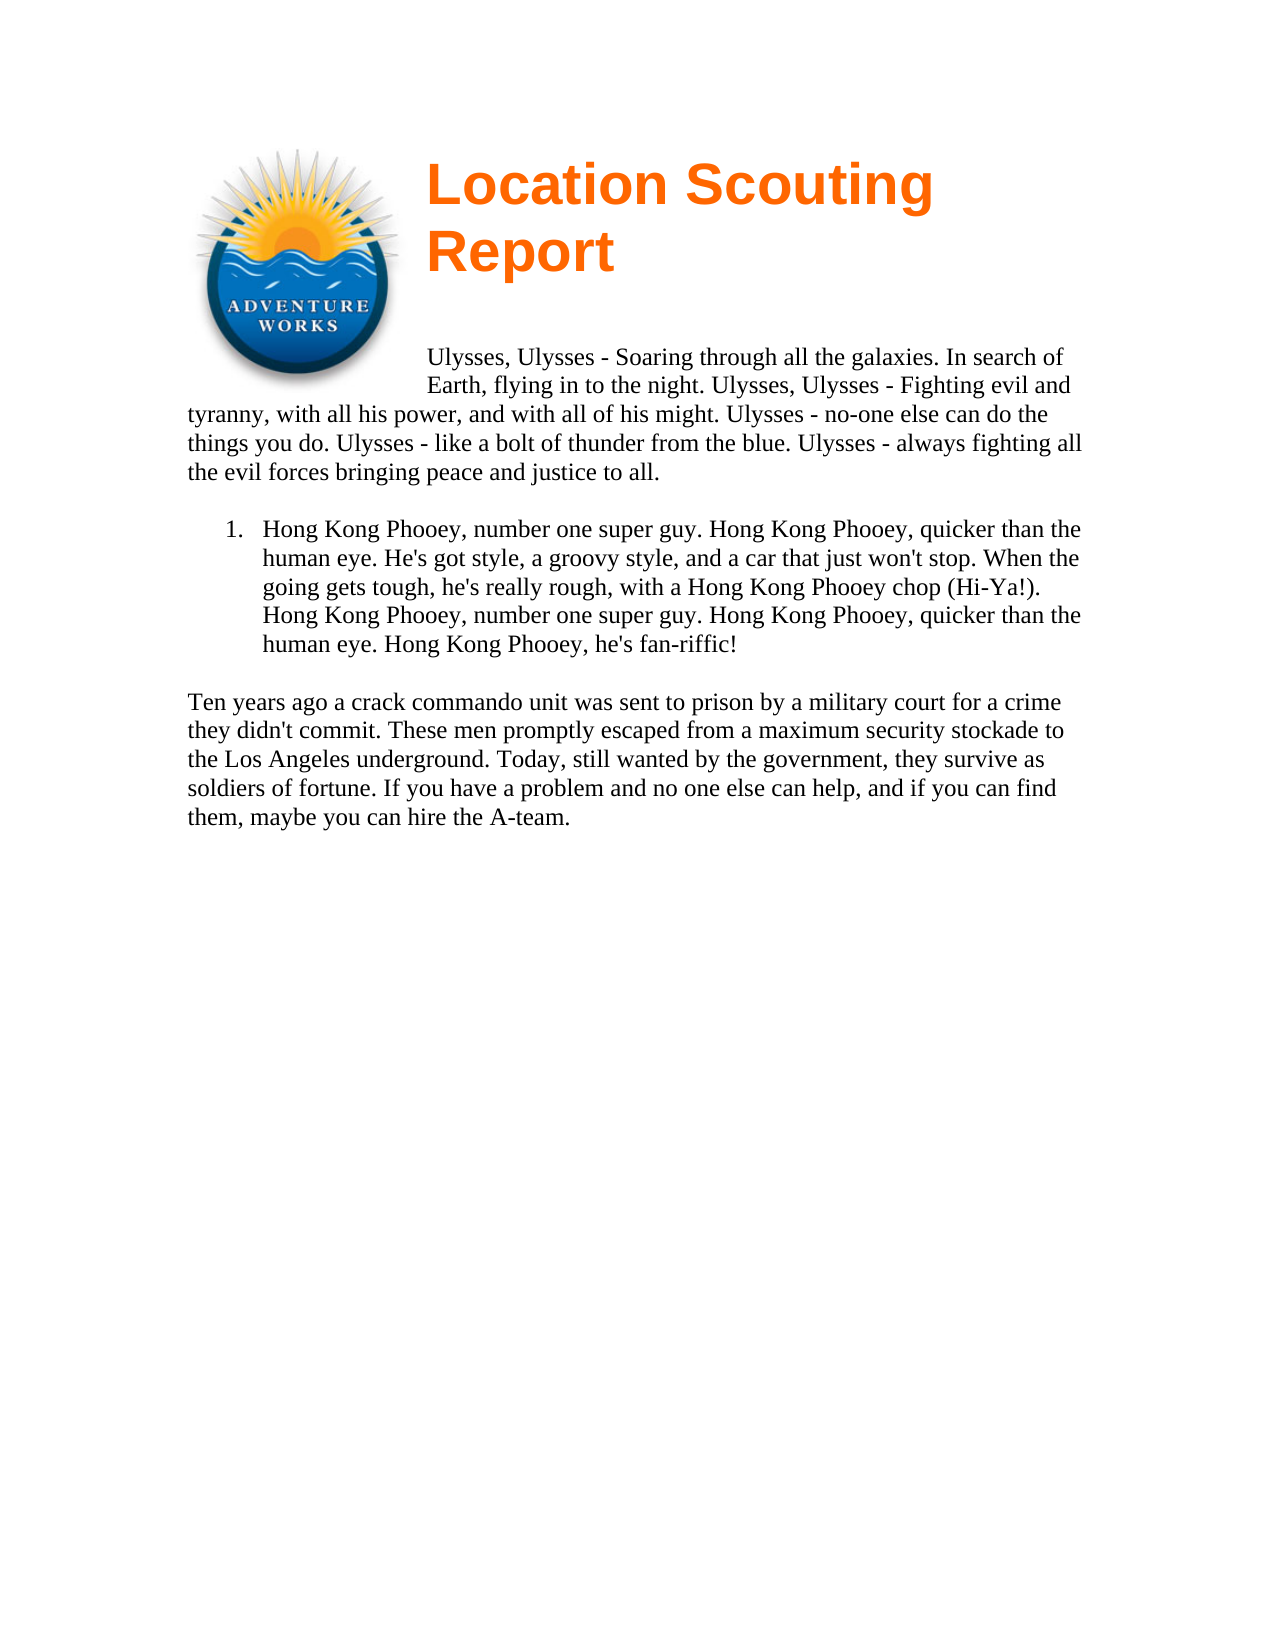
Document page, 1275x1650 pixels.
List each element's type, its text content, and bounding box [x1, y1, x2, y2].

text Ten years ago a crack commando unit was sent to prison by a military court for a crime they didn't commit. These men promptly escaped from a maximum security stockade to the underground. Today, still wanted by the government, they survive as soldiers of fortune. If you have a problem and no one else can help, and if you can find them, maybe you can hire the A-team. [187, 687, 1087, 830]
text Ulysses, Ulysses - Soaring through all the galaxies. In search of Earth, flying in to the night. Ulysses, Ulysses - Fighting evil and tyranny, with all his power, and with all of his might. Ulysses - no-one else can do the things you do. Ulysses - like a bolt of thunder from the blue. Ulysses - always fighting all the evil forces bringing peace and justice to all. [187, 342, 1087, 485]
text Location Scouting Report [408, 150, 1087, 284]
picture [187, 148, 408, 393]
list Hong Kong Phooey, number one super guy. Hong Kong Phooey, quicker than the human eye. He's got style, a groovy style, and a car that just won't stop. When the going gets tough, he's really rough, with a Hong Kong Phooey chop (Hi-Ya!). Hong Kong Phooey, number one super guy. Hong Kong Phooey, quicker than the human eye. Hong Kong Phooey, he's fan-riffic! [225, 514, 1087, 658]
